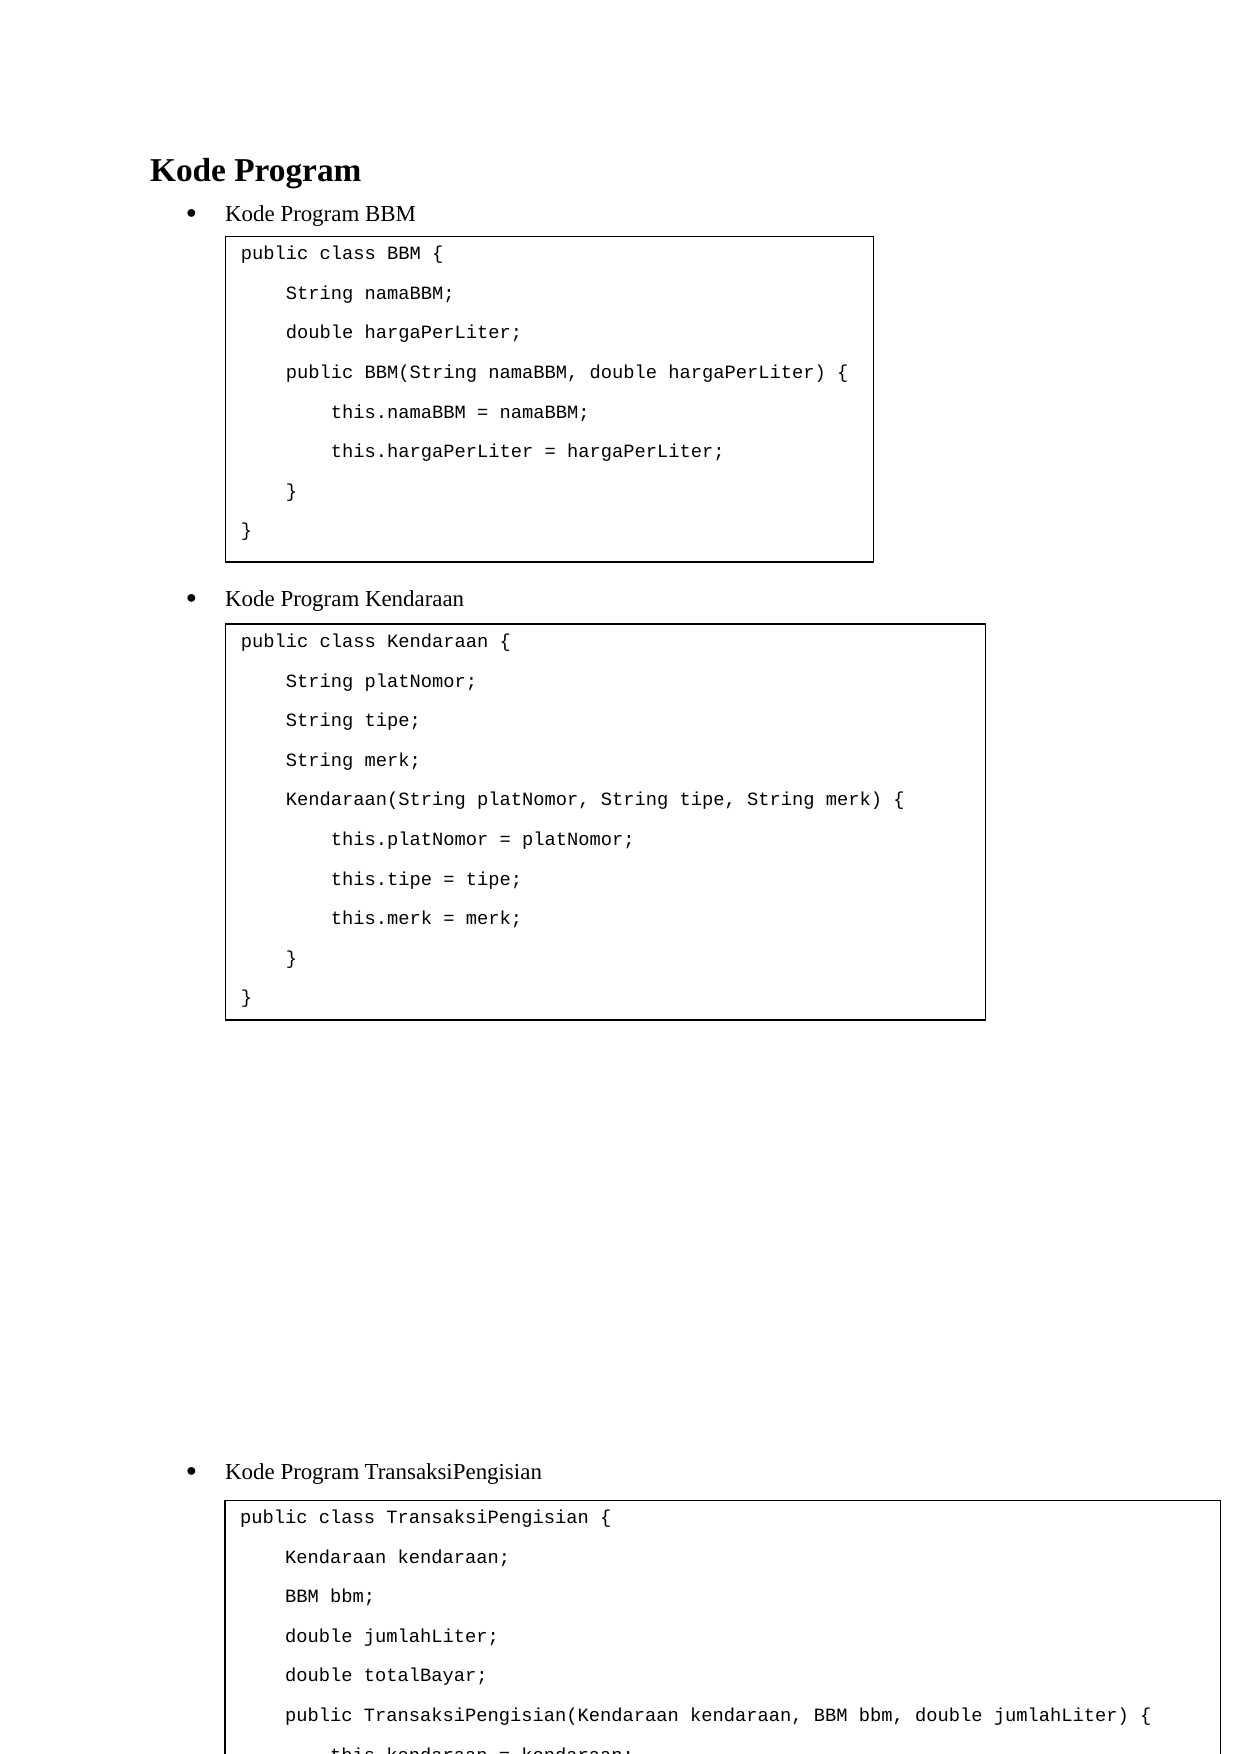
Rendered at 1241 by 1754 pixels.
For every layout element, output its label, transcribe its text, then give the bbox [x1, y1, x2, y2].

subtitle Kode Program [150, 150, 1090, 188]
list Kode Program Kendaraan [187, 585, 1090, 611]
list Kode Program BBM [187, 200, 1090, 226]
list Kode Program TransaksiPengisian [187, 1458, 1090, 1484]
